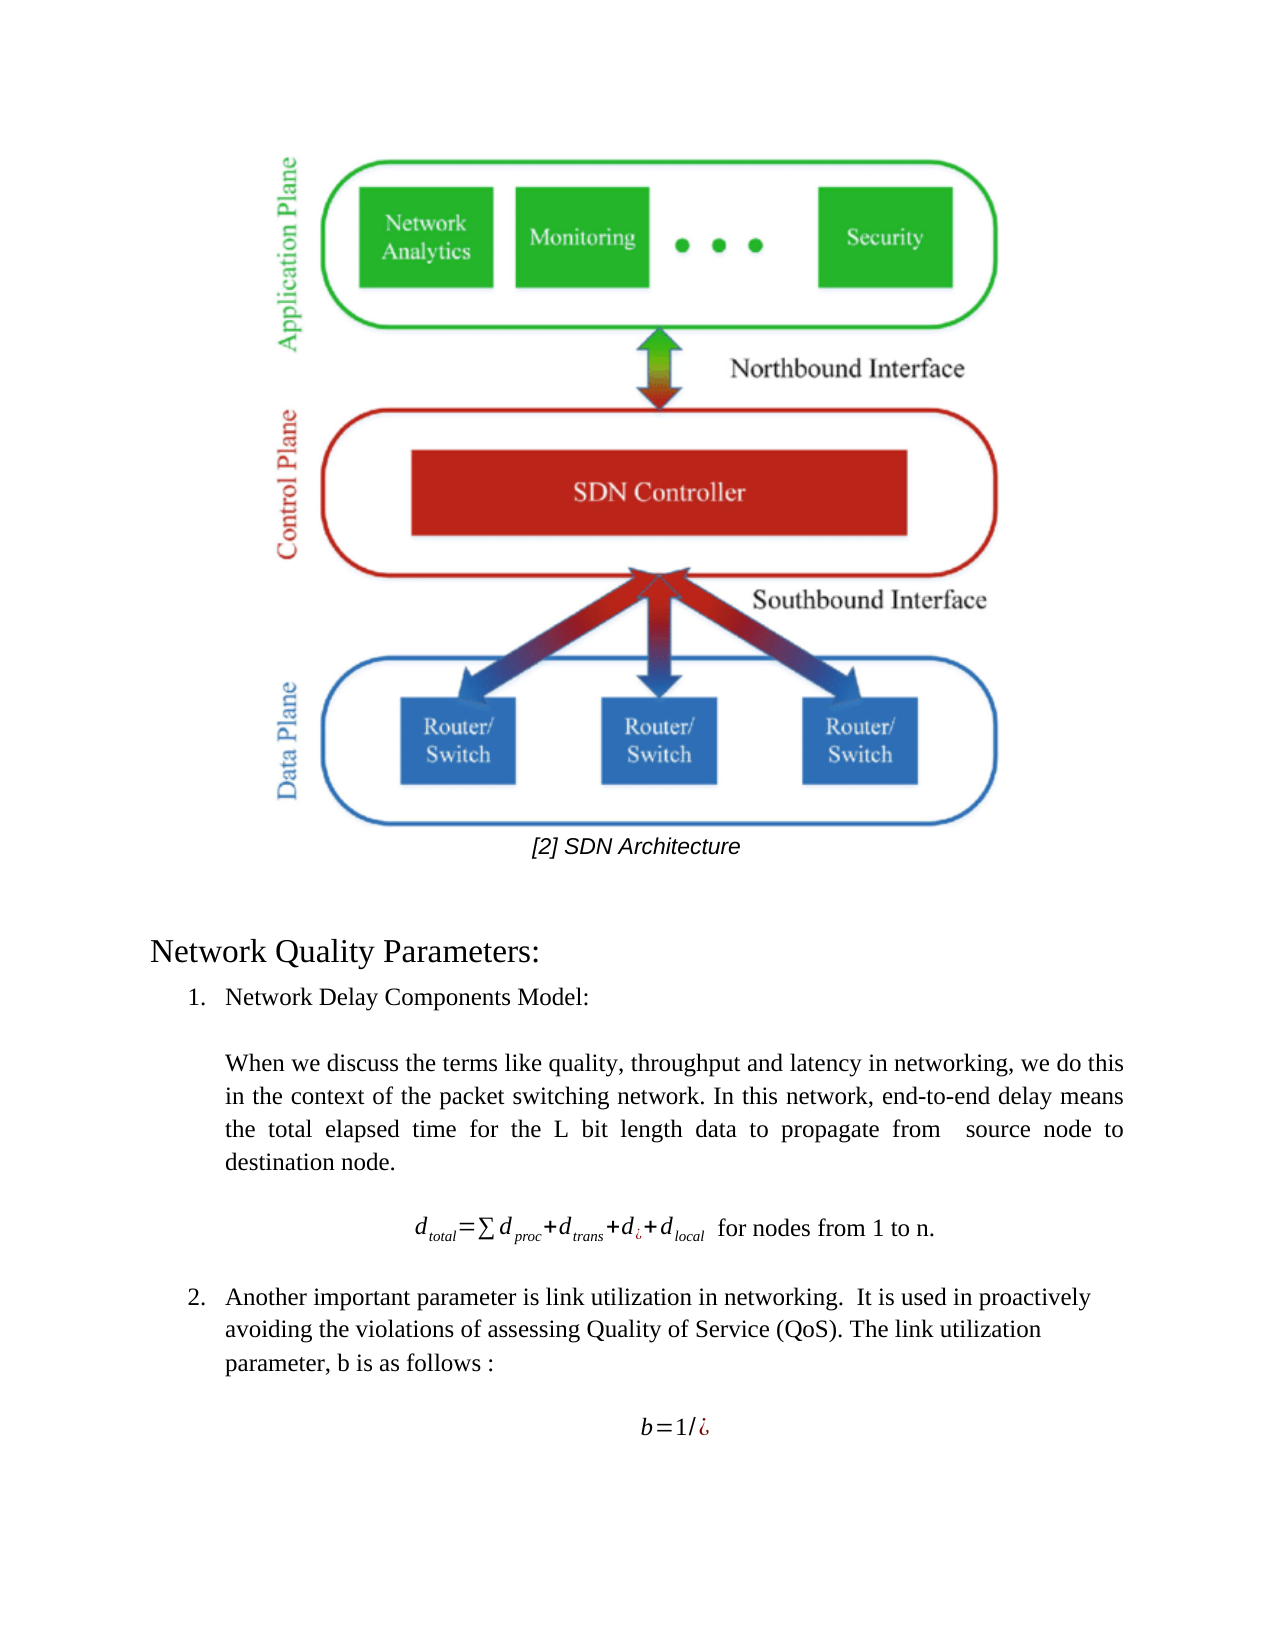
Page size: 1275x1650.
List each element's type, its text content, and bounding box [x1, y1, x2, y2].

list Network Delay Components Model: [187, 982, 1125, 1011]
list Another important parameter is link utilization in networking. It is used in proactively avoiding the violations of assessing Quality of Service (QoS). The link utilization parameter, b is as follows : [187, 1282, 1125, 1376]
picture [244, 150, 1031, 830]
text for nodes from 1 to n. [225, 1213, 1125, 1244]
subtitle Network Quality Parameters: [150, 931, 1125, 969]
text When we discuss the terms like quality, throughput and latency in networking, we do this in the context of the packet switching network. In this network, end-to-end delay means the total elapsed time for the L bit length data to propagate from source node to destination node. [225, 1048, 1125, 1176]
text [2] SDN Architecture [150, 833, 1125, 859]
